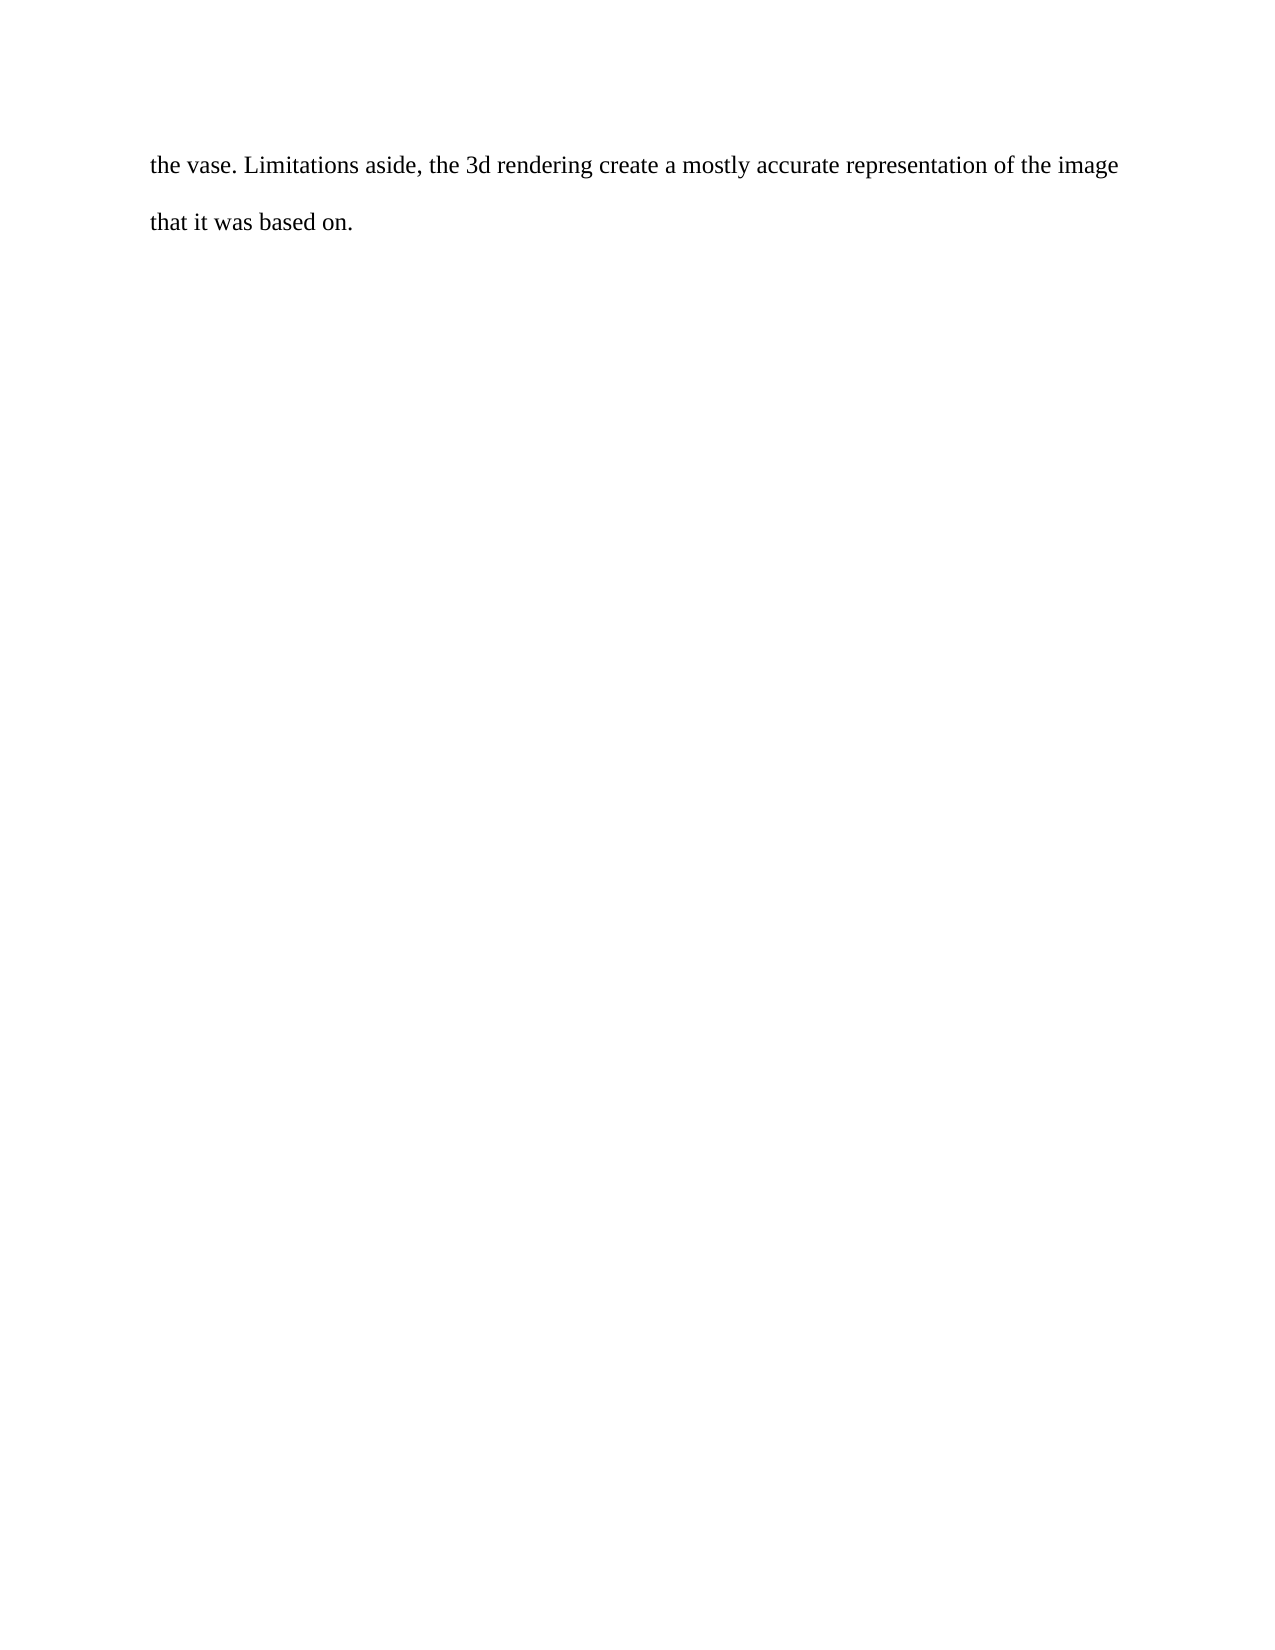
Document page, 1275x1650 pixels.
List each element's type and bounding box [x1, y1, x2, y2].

text [150, 150, 1125, 236]
